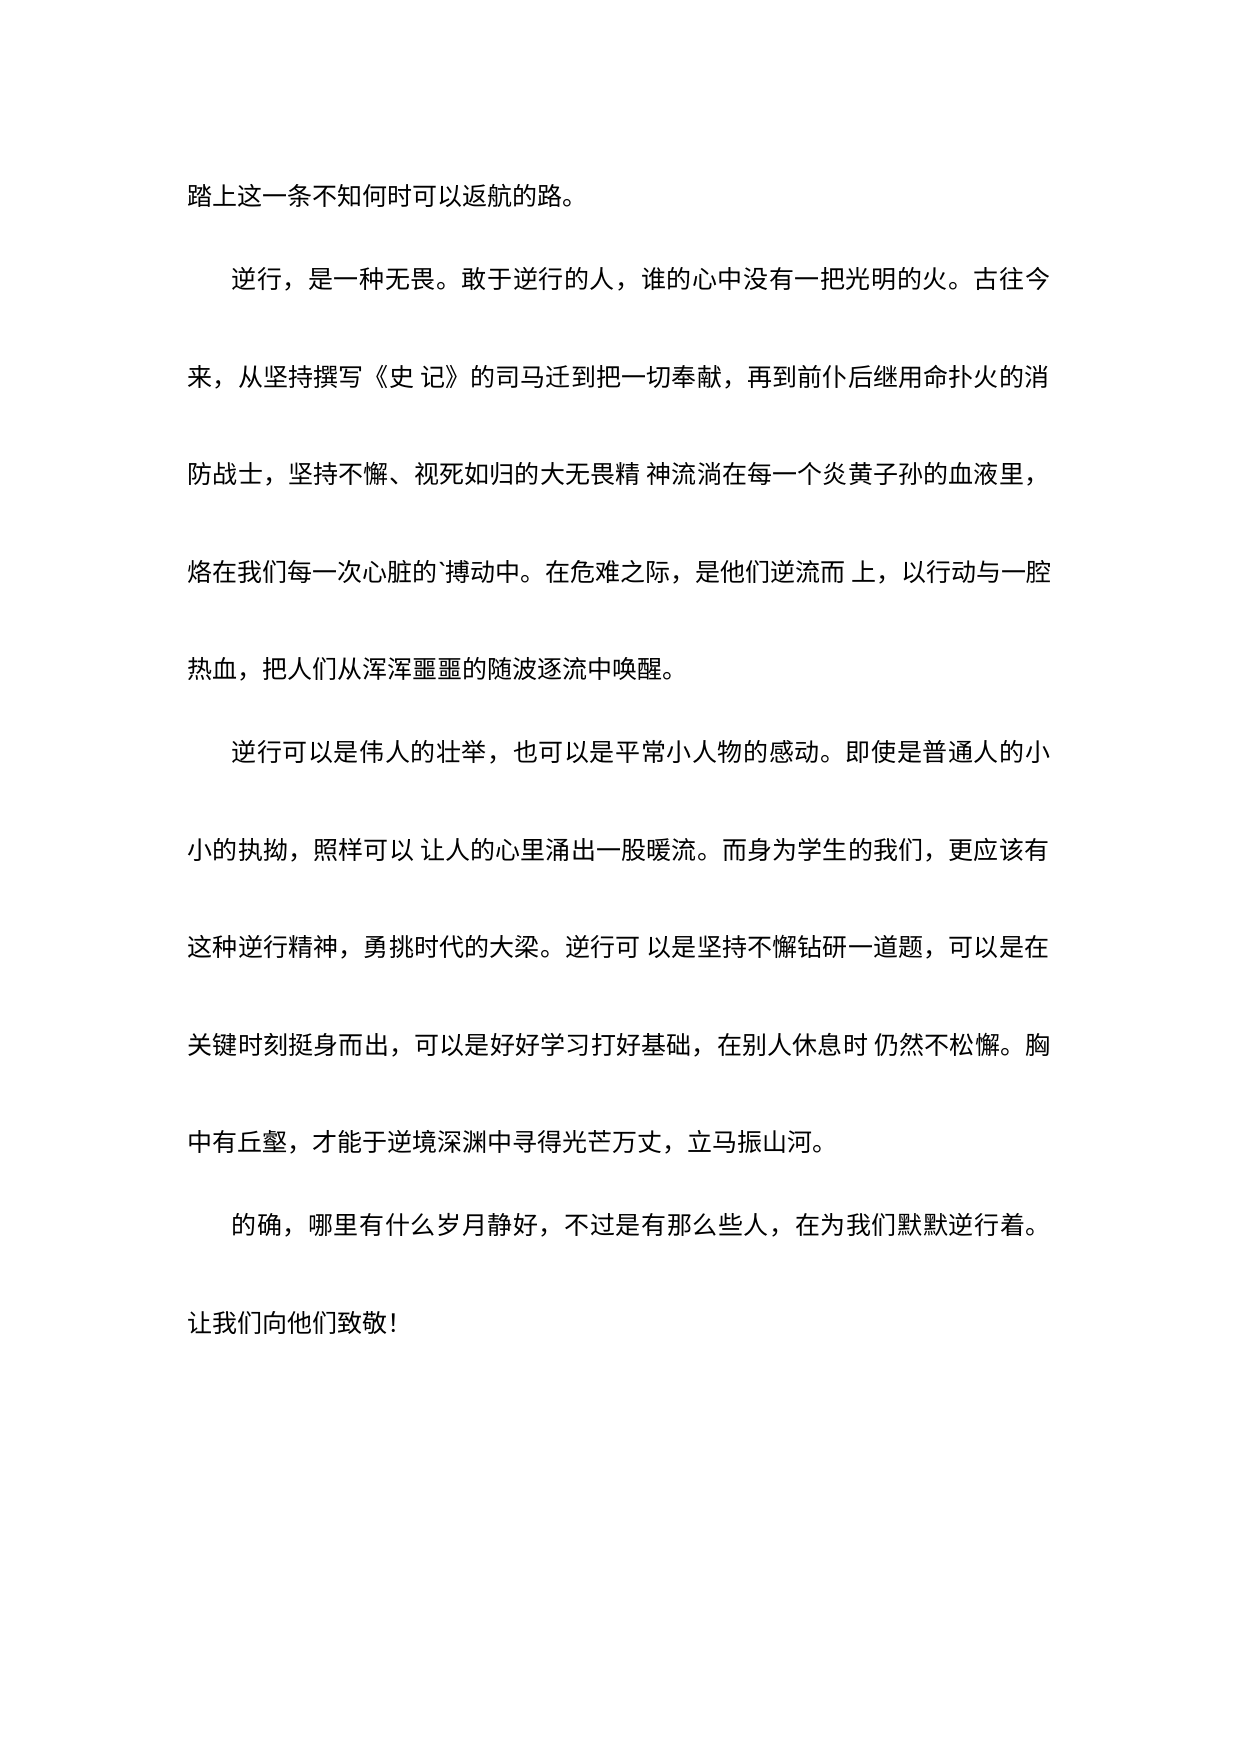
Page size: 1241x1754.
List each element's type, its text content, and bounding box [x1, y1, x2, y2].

text 逆行可以是伟人的壮举，也可以是平常小人物的感动。即使是普通人的小小的执拗，照样可以 让人的心里涌出一股暖流。而身为学生的我们，更应该有这种逆行精神，勇挑时代的大梁。逆行可 以是坚持不懈钻研一道题，可以是在关键时刻挺身而出，可以是好好学习打好基础，在别人休息时 仍然不松懈。胸中有丘壑，才能于逆境深渊中寻得光芒万丈，立马振山河。 [187, 718, 1053, 1173]
text 逆行，是一种无畏。敢于逆行的人，谁的心中没有一把光明的火。古往今来，从坚持撰写《史 记》的司马迁到把一切奉献，再到前仆后继用命扑火的消防战士，坚持不懈、视死如归的大无畏精 神流淌在每一个炎黄子孙的血液里，烙在我们每一次心脏的`搏动中。在危难之际，是他们逆流而 上，以行动与一腔热血，把人们从浑浑噩噩的随波逐流中唤醒。 [187, 245, 1053, 700]
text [187, 162, 1053, 227]
text 的确，哪里有什么岁月静好，不过是有那么些人，在为我们默默逆行着。让我们向他们致敬！ [187, 1191, 1053, 1354]
